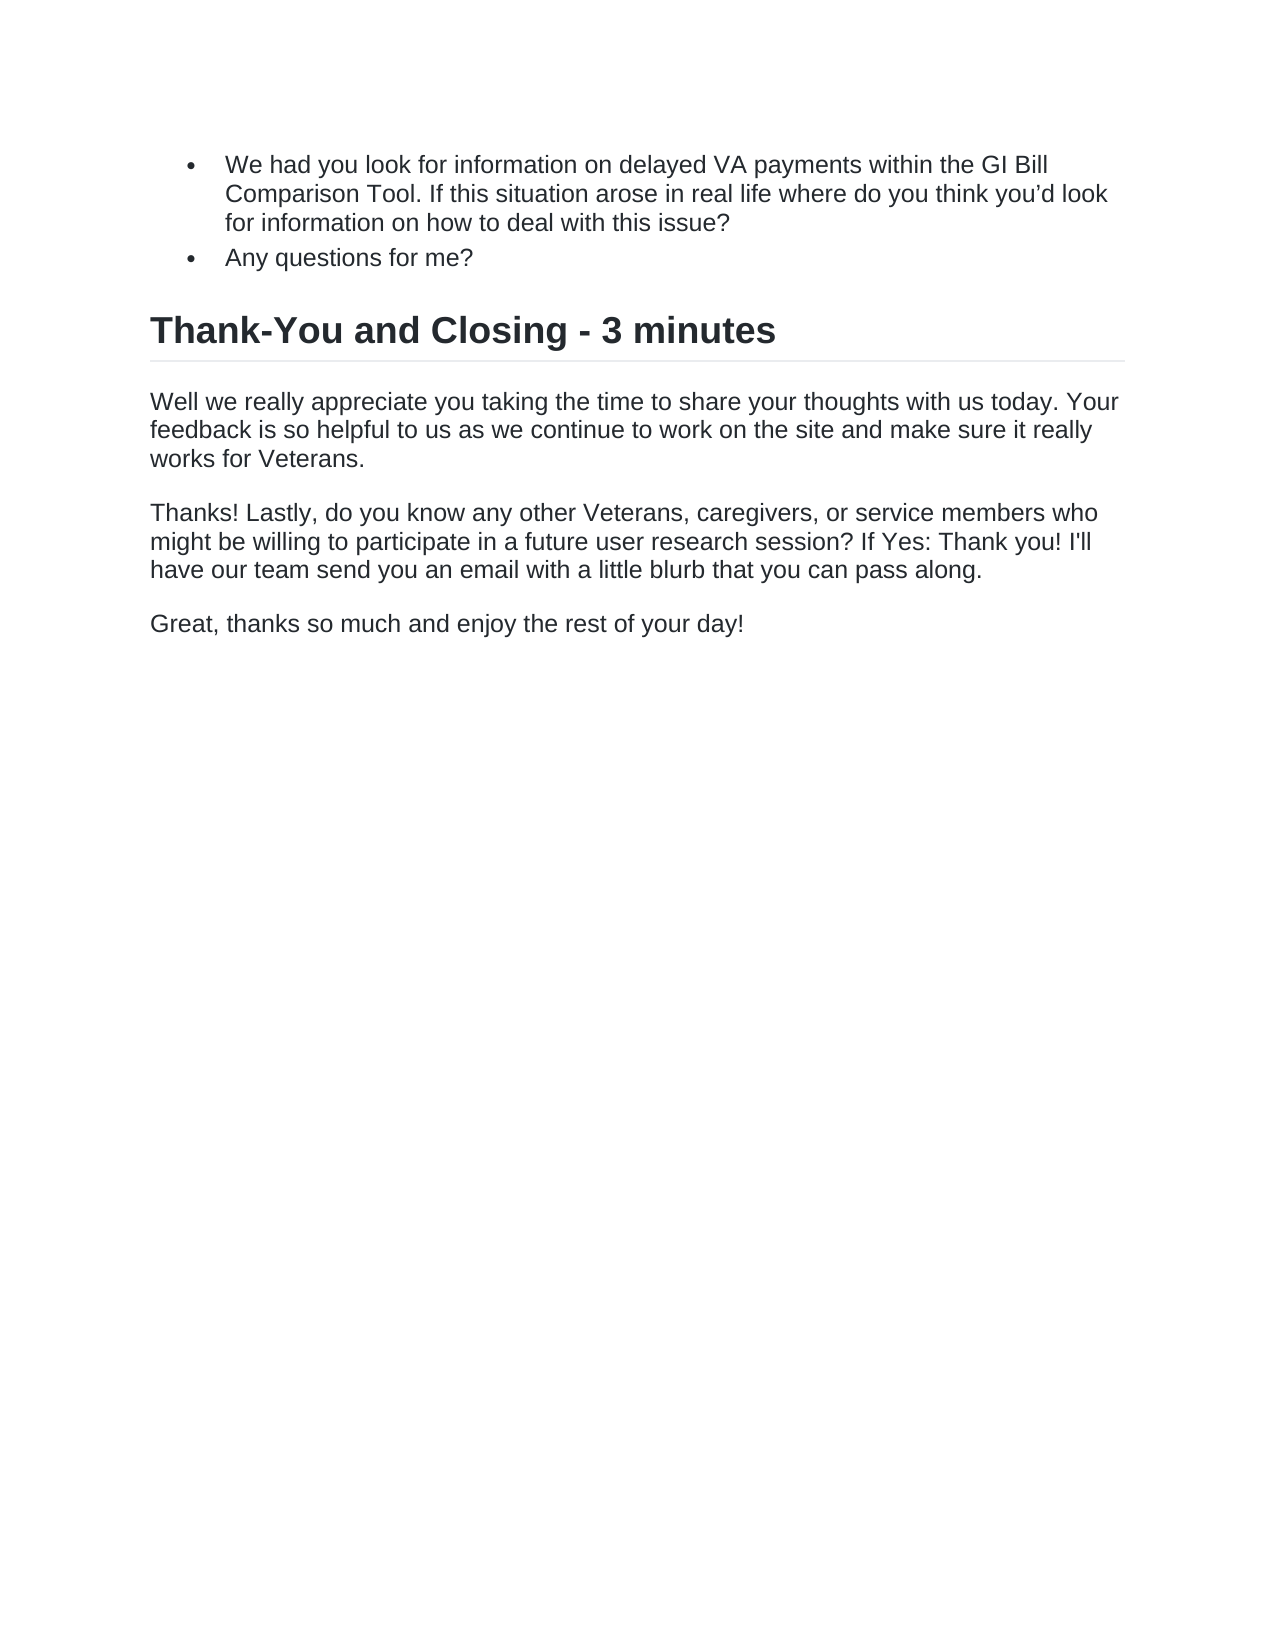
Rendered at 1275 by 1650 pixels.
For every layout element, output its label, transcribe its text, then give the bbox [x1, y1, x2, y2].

text Thanks! Lastly, do you know any other Veterans, caregivers, or service members who might be willing to participate in a future user research session? If Yes: Thank you! I'll have our team send you an email with a little blurb that you can pass along. [150, 498, 1125, 584]
list Any questions for me? [187, 242, 1125, 271]
text Thank-You and Closing - 3 minutes [150, 309, 1125, 360]
text Well we really appreciate you taking the time to share your thoughts with us today. Your feedback is so helpful to us as we continue to work on the site and make sure it really works for Veterans. [150, 387, 1125, 473]
text Great, thanks so much and enjoy the rest of your day! [150, 609, 1125, 638]
list We had you look for information on delayed VA payments within the GI Bill Comparison Tool. If this situation arose in real life where do you think you’d look for information on how to deal with this issue? [187, 150, 1125, 236]
